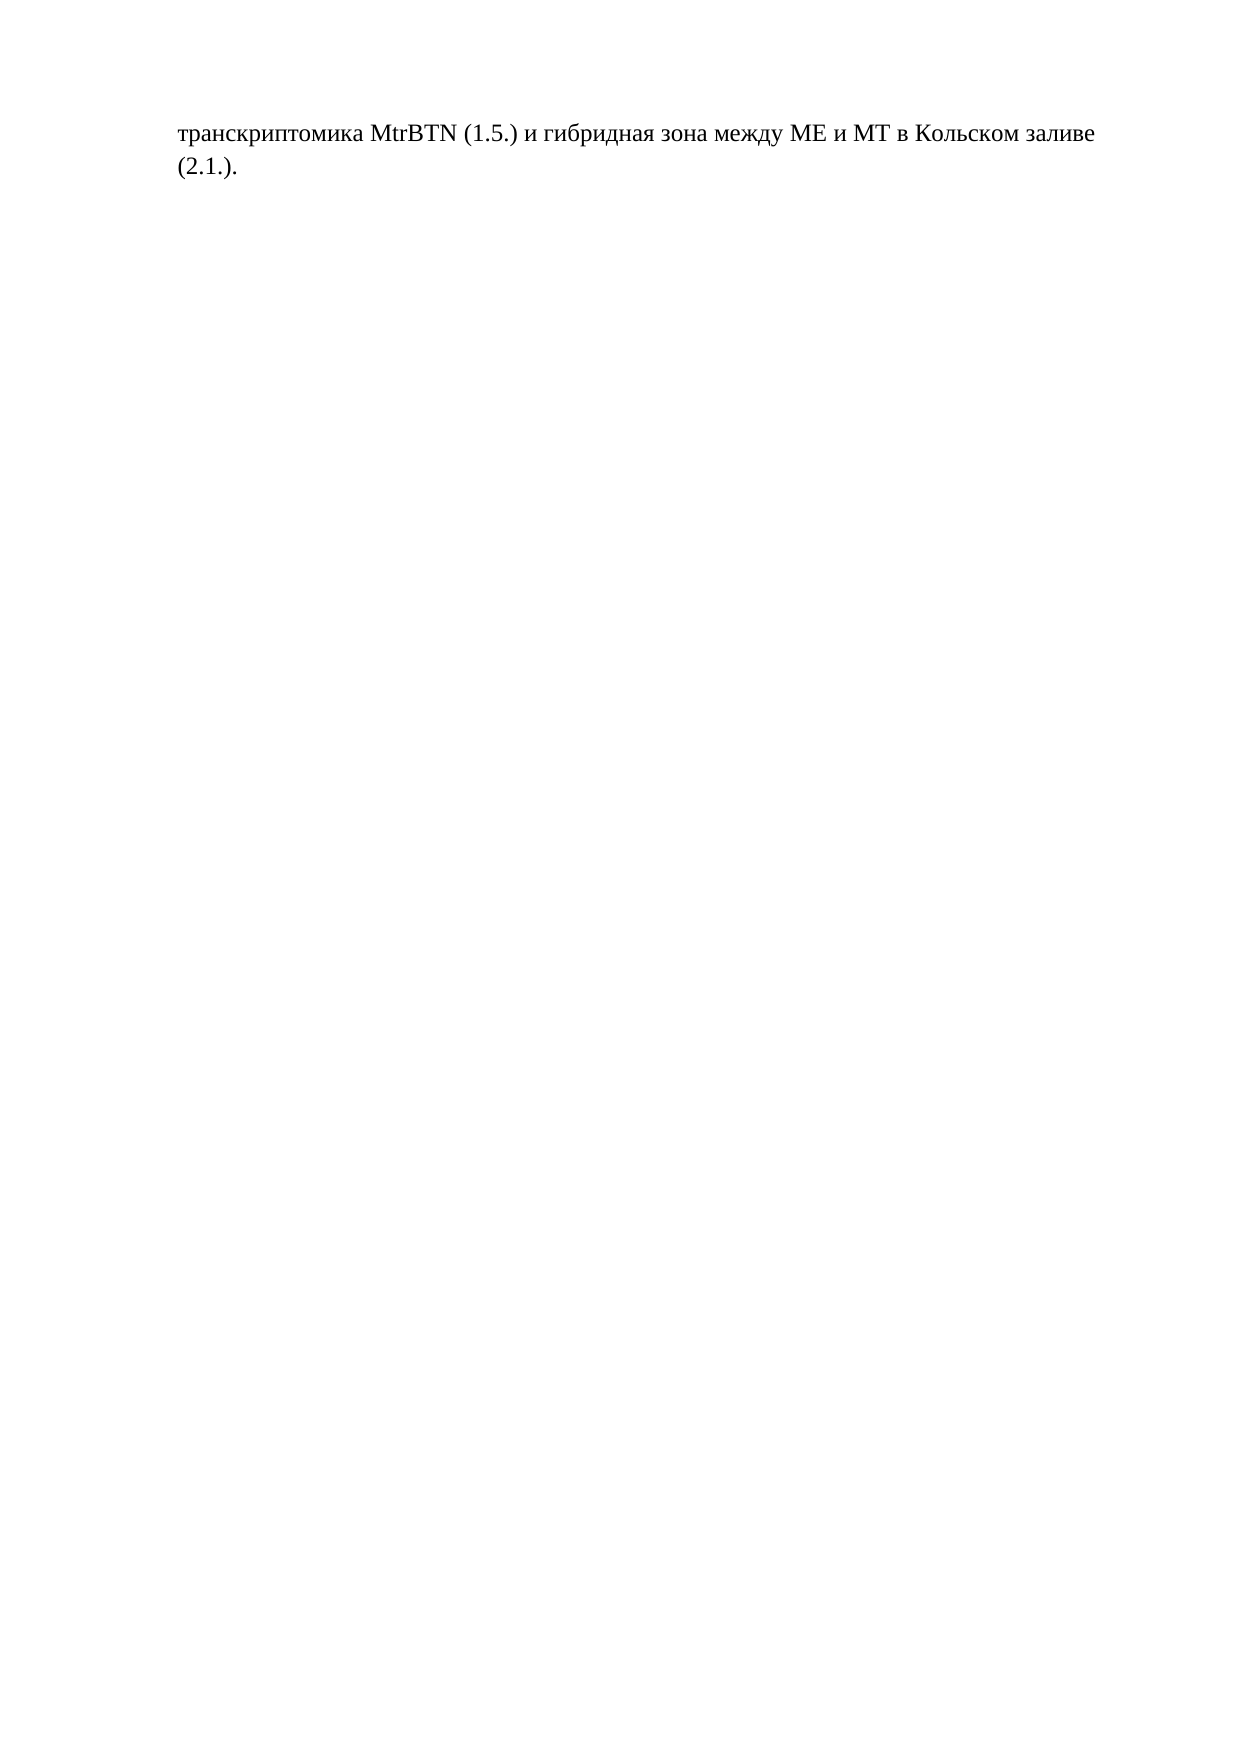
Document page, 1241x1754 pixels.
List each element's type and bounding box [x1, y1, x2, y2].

text [177, 118, 1152, 180]
